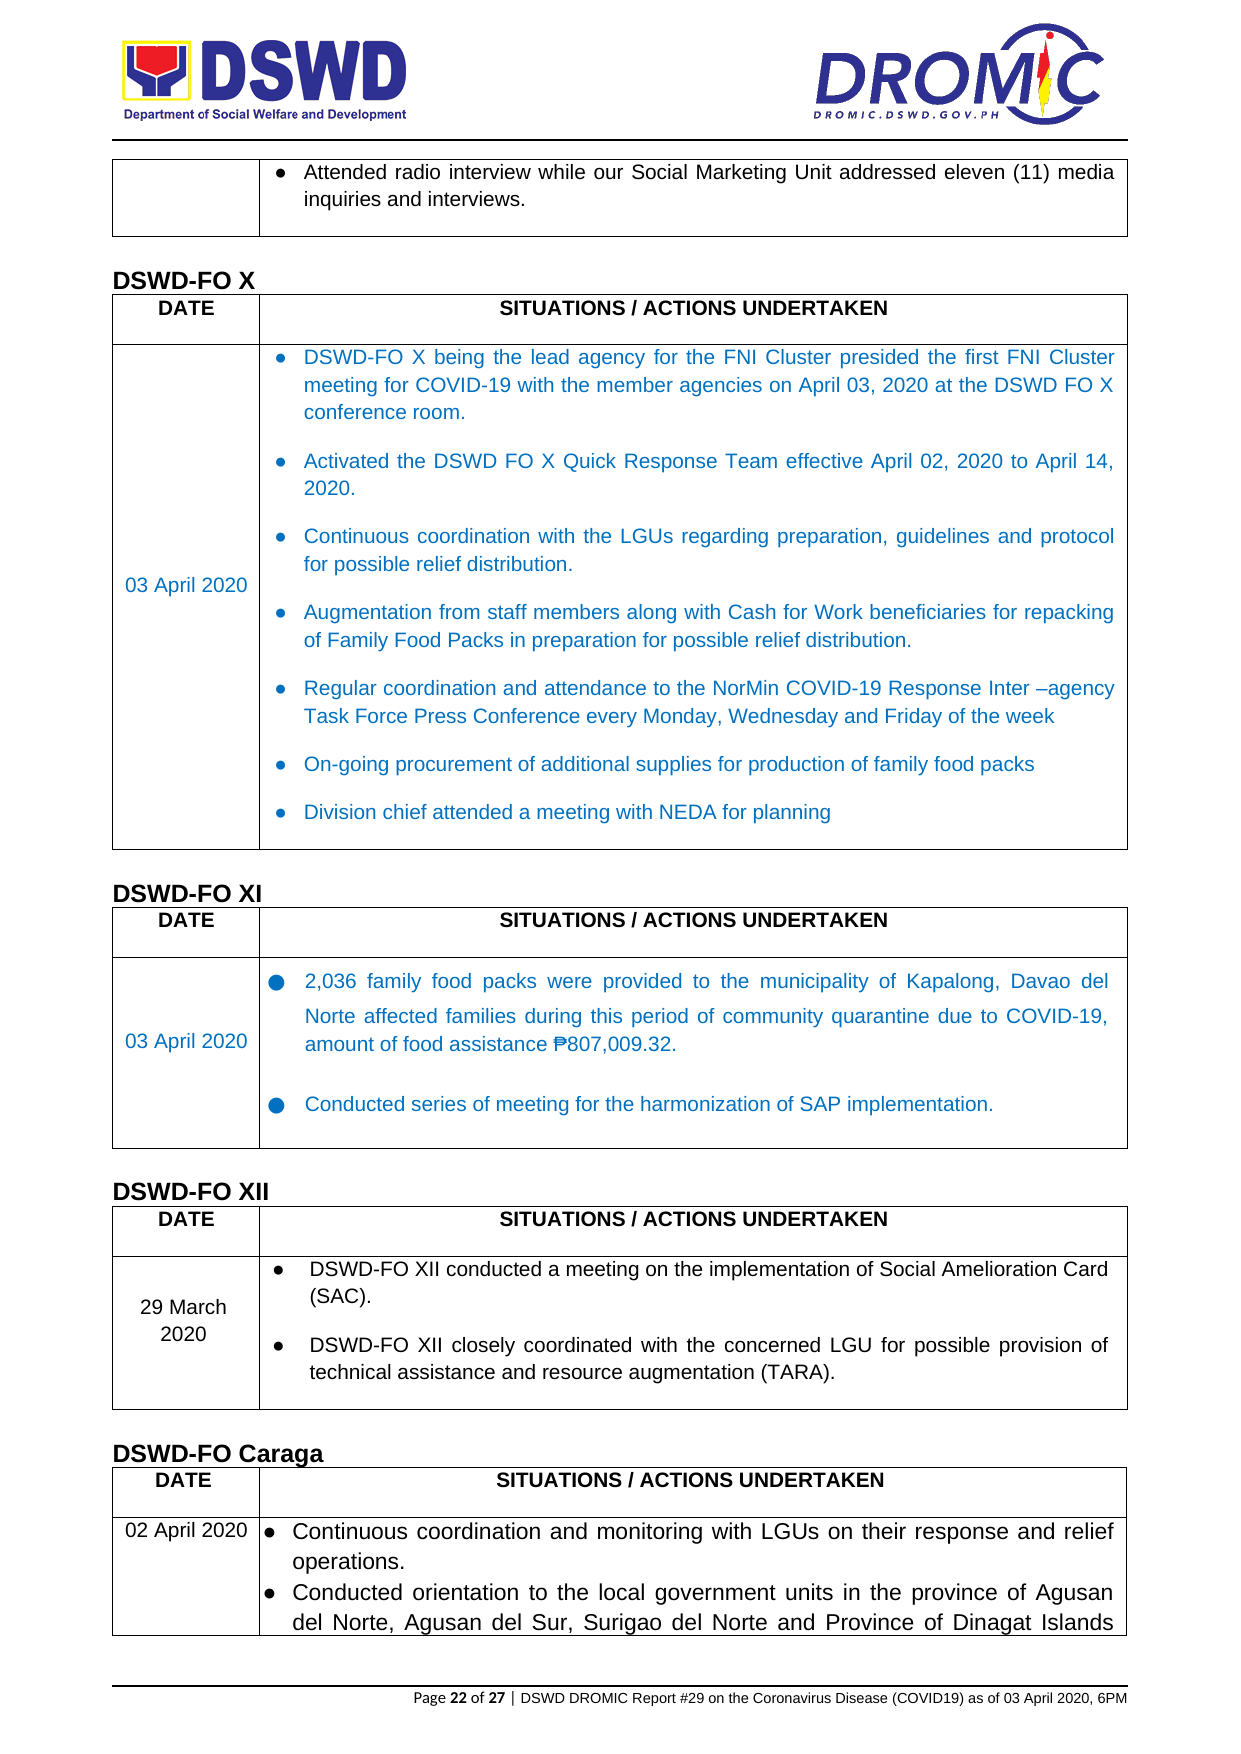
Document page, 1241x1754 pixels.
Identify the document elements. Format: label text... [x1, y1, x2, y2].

text DSWD-FO X [112, 266, 1128, 294]
text DSWD-FO XI [112, 878, 1128, 907]
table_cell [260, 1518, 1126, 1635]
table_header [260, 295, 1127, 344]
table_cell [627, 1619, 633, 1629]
picture [112, 37, 417, 125]
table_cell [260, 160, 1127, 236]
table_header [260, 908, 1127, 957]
text DSWD-FO Caraga [112, 1438, 1122, 1467]
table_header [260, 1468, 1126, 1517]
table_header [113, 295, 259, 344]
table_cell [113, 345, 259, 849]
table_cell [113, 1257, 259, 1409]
picture [781, 23, 1133, 125]
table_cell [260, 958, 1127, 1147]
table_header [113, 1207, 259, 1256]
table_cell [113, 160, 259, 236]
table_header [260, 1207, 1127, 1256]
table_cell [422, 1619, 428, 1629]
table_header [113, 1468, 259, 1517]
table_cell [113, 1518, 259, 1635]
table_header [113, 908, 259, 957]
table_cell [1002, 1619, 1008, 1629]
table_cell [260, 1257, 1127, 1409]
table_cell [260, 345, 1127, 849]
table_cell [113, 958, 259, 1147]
text DSWD-FO XII [112, 1177, 1128, 1206]
